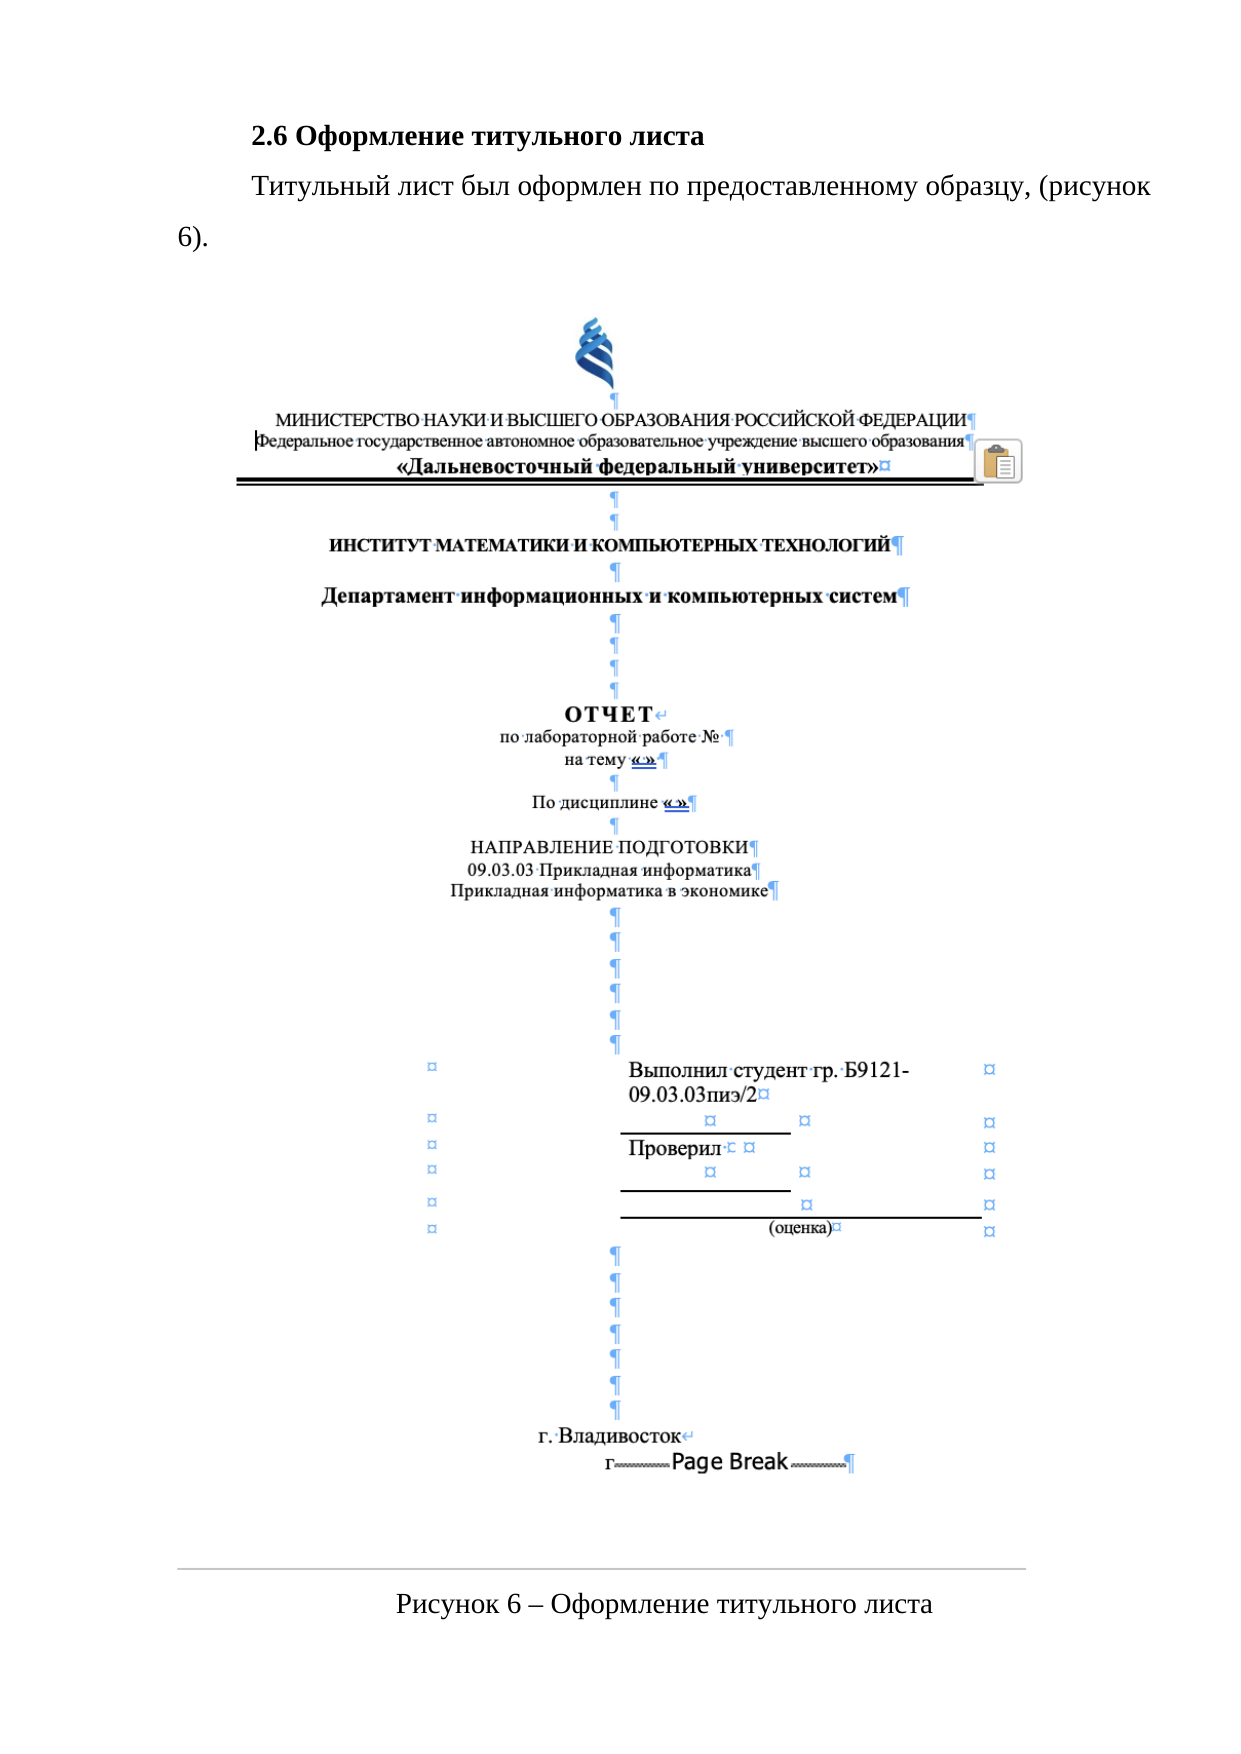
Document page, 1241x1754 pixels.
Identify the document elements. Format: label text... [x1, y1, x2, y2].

text Рисунок 6 – Оформление титульного листа [177, 1586, 1152, 1620]
picture [177, 269, 1027, 1570]
subtitle 2.6 Оформление титульного листа [177, 118, 1152, 152]
text Титульный лист был оформлен по предоставленному образцу, (рисунок 6). [177, 168, 1152, 252]
